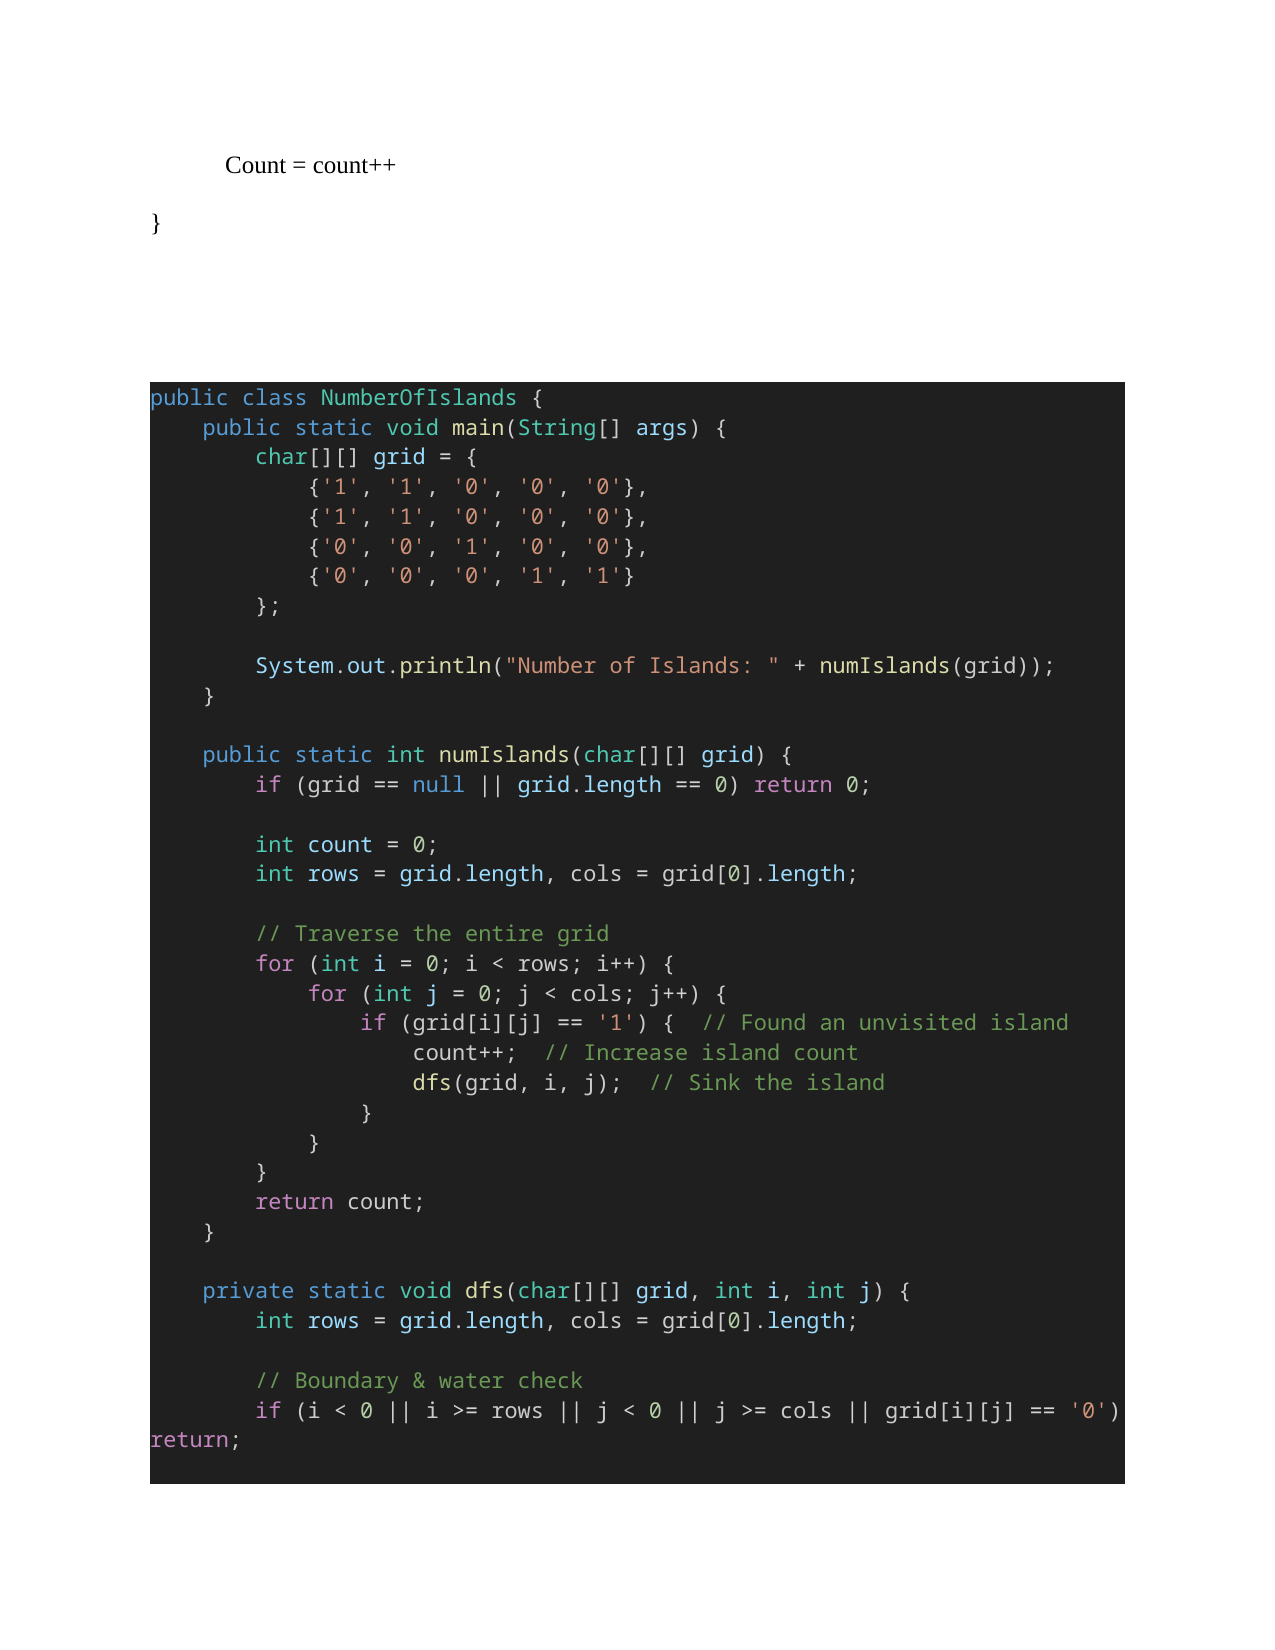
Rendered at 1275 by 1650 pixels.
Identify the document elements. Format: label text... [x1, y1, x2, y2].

text for (int j = 0; j < cols; j++) { [150, 977, 1125, 1007]
text public static void main(String[] args) { [150, 411, 1125, 441]
text } [150, 1126, 1125, 1156]
text int rows = grid.length, cols = grid[0].length; [150, 1305, 1125, 1335]
text int rows = grid.length, cols = grid[0].length; [150, 858, 1125, 888]
text // Traverse the entire grid [150, 918, 1125, 948]
text if (grid == null || grid.length == 0) return 0; [150, 769, 1125, 799]
text for (int i = 0; i < rows; i++) { [150, 948, 1125, 977]
text int count = 0; [150, 828, 1125, 858]
text public static int numIslands(char[][] grid) { [150, 739, 1125, 769]
text public class NumberOfIslands { [150, 382, 1125, 411]
text System.out.println("Number of Islands: " + numIslands(grid)); [150, 650, 1125, 679]
text // Boundary & water check [150, 1365, 1125, 1394]
text {'1', '1', '0', '0', '0'}, [150, 501, 1125, 531]
text } [150, 679, 1125, 709]
text } [150, 208, 1125, 237]
text }; [150, 590, 1125, 620]
text } [150, 1097, 1125, 1126]
text } [150, 1216, 1125, 1246]
text dfs(grid, i, j); // Sink the island [150, 1067, 1125, 1097]
text count++; // Increase island count [150, 1037, 1125, 1067]
text private static void dfs(char[][] grid, int i, int j) { [150, 1275, 1125, 1305]
text return count; [150, 1186, 1125, 1216]
text char[][] grid = { [150, 441, 1125, 471]
text {'0', '0', '0', '1', '1'} [150, 560, 1125, 590]
text {'0', '0', '1', '0', '0'}, [150, 531, 1125, 560]
text } [150, 1156, 1125, 1186]
text if (i < 0 || i >= rows || j < 0 || j >= cols || grid[i][j] == '0') return; [150, 1394, 1125, 1454]
text Count = count++ [150, 150, 1125, 179]
text {'1', '1', '0', '0', '0'}, [150, 471, 1125, 501]
text if (grid[i][j] == '1') { // Found an unvisited island [150, 1007, 1125, 1037]
